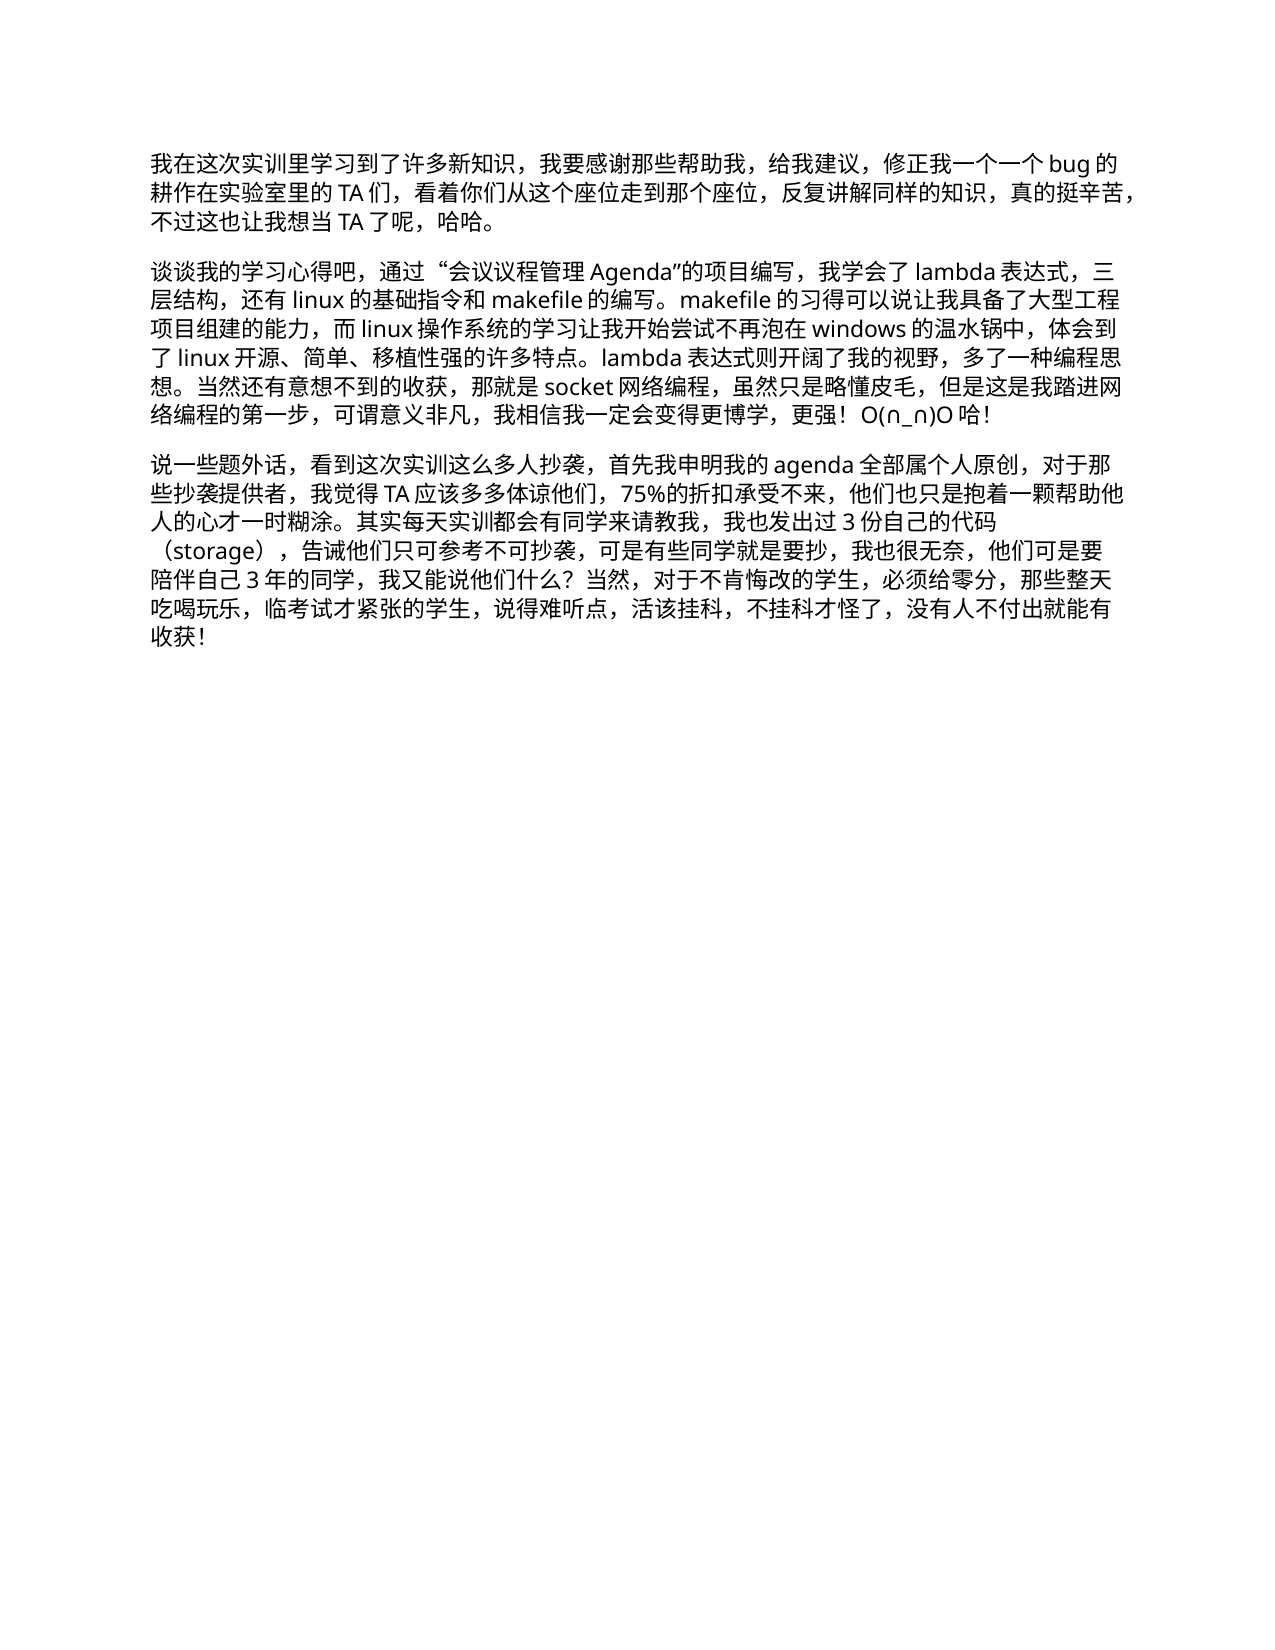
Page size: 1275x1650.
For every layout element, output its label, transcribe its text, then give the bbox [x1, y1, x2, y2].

text 说一些题外话，看到这次实训这么多人抄袭，首先我申明我的agenda全部属个人原创，对于那些抄袭提供者，我觉得TA应该多多体谅他们，75%的折扣承受不来，他们也只是抱着一颗帮助他人的心才一时糊涂。其实每天实训都会有同学来请教我，我也发出过3份自己的代码（storage），告诫他们只可参考不可抄袭，可是有些同学就是要抄，我也很无奈，他们可是要陪伴自己3年的同学，我又能说他们什么？当然，对于不肯悔改的学生，必须给零分，那些整天吃喝玩乐，临考试才紧张的学生，说得难听点，活该挂科，不挂科才怪了，没有人不付出就能有收获！ [150, 450, 1125, 652]
text 我在这次实训里学习到了许多新知识，我要感谢那些帮助我，给我建议，修正我一个一个bug的耕作在实验室里的TA们，看着你们从这个座位走到那个座位，反复讲解同样的知识，真的挺辛苦，不过这也让我想当TA了呢，哈哈。 [150, 150, 1125, 236]
text 谈谈我的学习心得吧，通过“会议议程管理Agenda”的项目编写，我学会了lambda表达式，三层结构，还有linux的基础指令和makefile的编写。makefile的习得可以说让我具备了大型工程项目组建的能力，而linux操作系统的学习让我开始尝试不再泡在windows的温水锅中，体会到了linux开源、简单、移植性强的许多特点。lambda表达式则开阔了我的视野，多了一种编程思想。当然还有意想不到的收获，那就是socket网络编程，虽然只是略懂皮毛，但是这是我踏进网络编程的第一步，可谓意义非凡，我相信我一定会变得更博学，更强！O(∩_∩)O哈！ [150, 257, 1125, 429]
